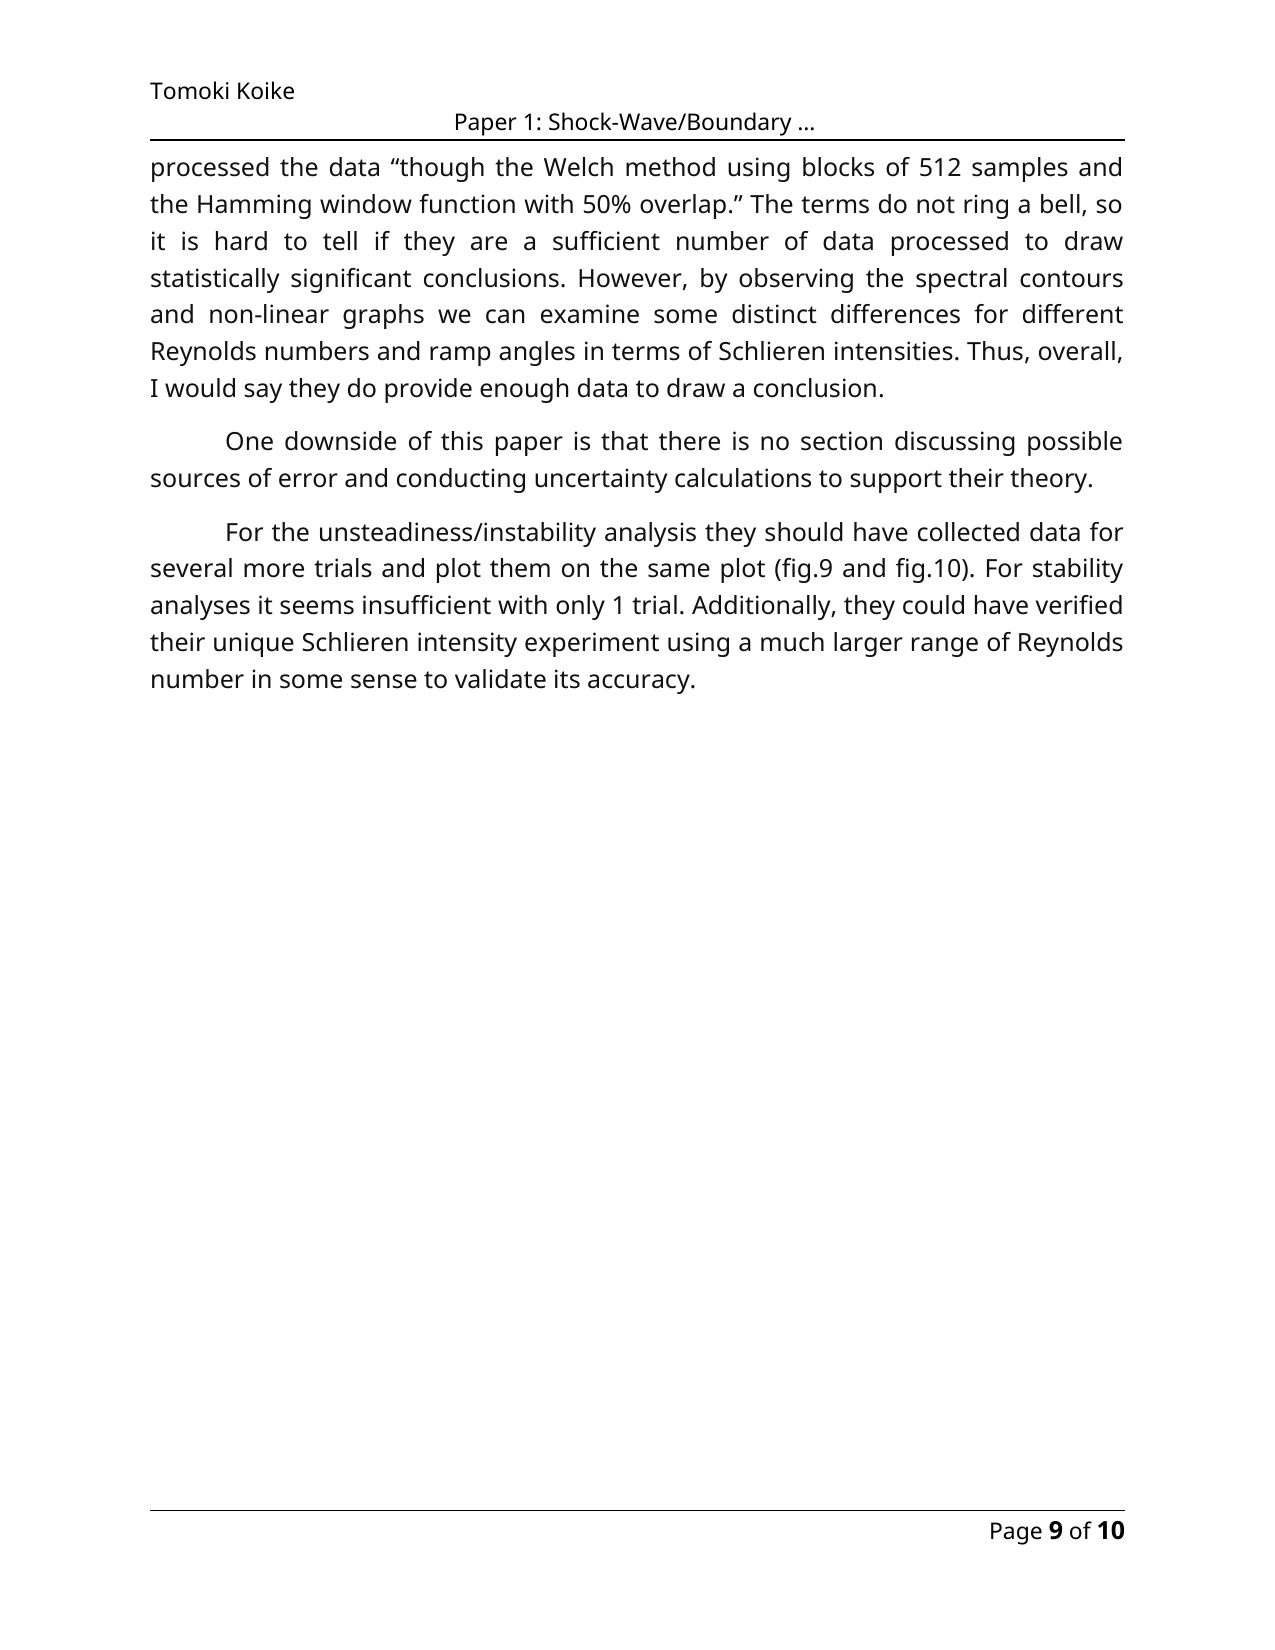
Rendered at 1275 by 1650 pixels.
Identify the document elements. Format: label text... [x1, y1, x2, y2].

text For the unsteadiness/instability analysis they should have collected data for several more trials and plot them on the same plot (fig.9 and fig.10). For stability analyses it seems insufficient with only 1 trial. Additionally, they could have verified their unique Schlieren intensity experiment using a much larger range of Reynolds number in some sense to validate its accuracy. [150, 659, 1125, 695]
text One downside of this paper is that there is no section discussing possible sources of error and conducting uncertainty calculations to support their theory. [150, 424, 1125, 495]
text For the unsteadiness/instability analysis they should have collected data for several more trials and plot them on the same plot (fig.9 and fig.10). For stability analyses it seems insufficient with only 1 trial. Additionally, they could have verified their unique Schlieren intensity experiment using a much larger range of Reynolds number in some sense to validate its accuracy. [150, 514, 1125, 551]
